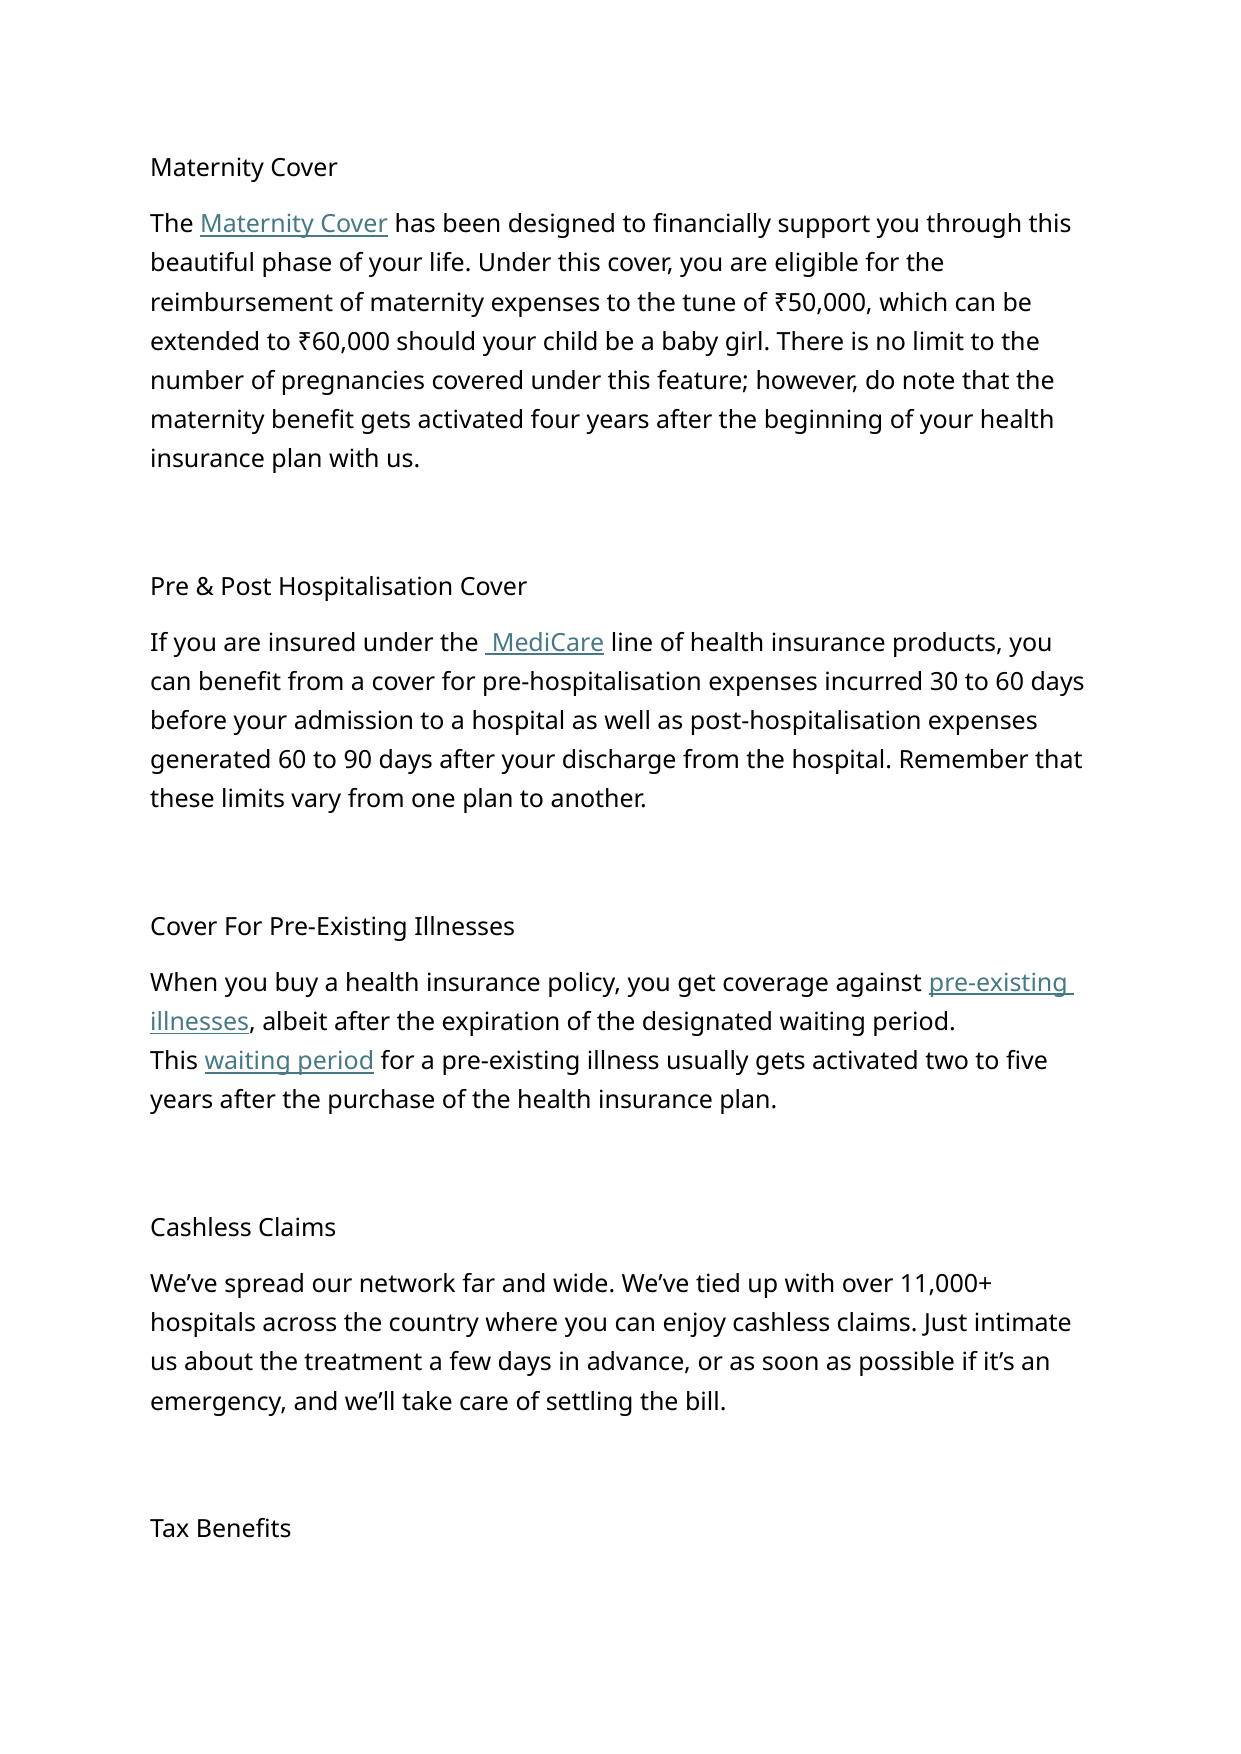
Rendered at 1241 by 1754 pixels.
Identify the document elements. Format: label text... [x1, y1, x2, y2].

text Maternity Cover [150, 150, 1090, 184]
text We’ve spread our network far and wide. We’ve tied up with over 11,000+ hospitals across the country where you can enjoy cashless claims. Just intimate us about the treatment a few days in advance, or as soon as possible if it’s an emergency, and we’ll take care of settling the bill. [150, 1266, 1090, 1417]
text The Maternity Cover has been designed to financially support you through this beautiful phase of your life. Under this cover, you are eligible for the reimbursement of maternity expenses to the tune of ₹50,000, which can be extended to ₹60,000 should your child be a baby girl. There is no limit to the number of pregnancies covered under this feature; however, do note that the maternity benefit gets activated four years after the beginning of your health insurance plan with us. [150, 206, 1090, 475]
text Pre & Post Hospitalisation Cover [150, 568, 1090, 603]
text Cashless Claims [150, 1210, 1090, 1244]
text Tax Benefits [150, 1511, 1090, 1545]
text When you buy a health insurance policy, you get coverage against pre-existing illnesses, albeit after the expiration of the designated waiting period. This waiting period for a pre-existing illness usually gets activated two to five years after the purchase of the health insurance plan. [150, 964, 1090, 1116]
text If you are insured under the MediCare line of health insurance products, you can benefit from a cover for pre-hospitalisation expenses incurred 30 to 60 days before your admission to a hospital as well as post-hospitalisation expenses generated 60 to 90 days after your discharge from the hospital. Remember that these limits vary from one plan to another. [150, 624, 1090, 815]
text Cover For Pre-Existing Illnesses [150, 909, 1090, 943]
